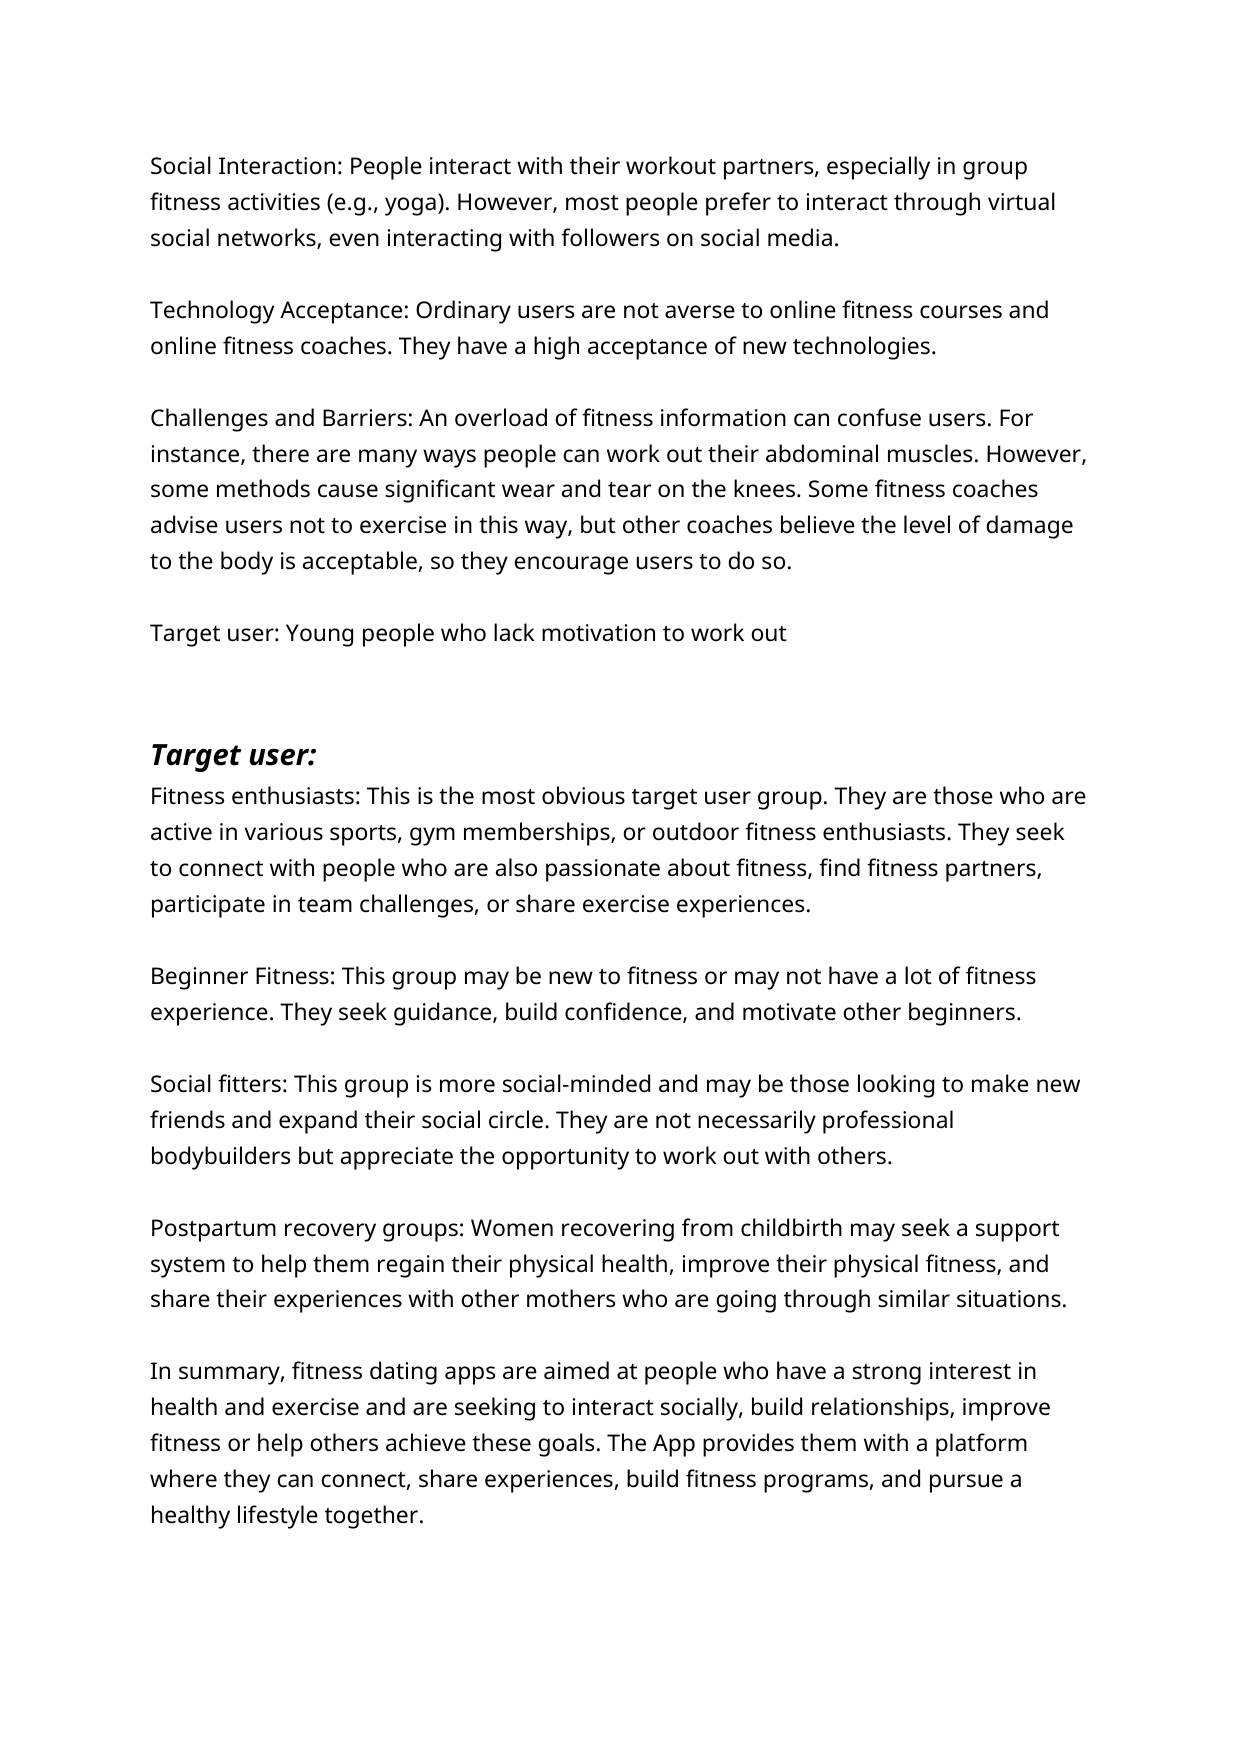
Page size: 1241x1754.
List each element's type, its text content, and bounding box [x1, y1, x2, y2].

text Fitness enthusiasts: This is the most obvious target user group. They are those who are active in various sports, gym memberships, or outdoor fitness enthusiasts. They seek to connect with people who are also passionate about fitness, find fitness partners, participate in team challenges, or share exercise experiences. [150, 780, 1090, 919]
text Challenges and Barriers: An overload of fitness information can confuse users. For instance, there are many ways people can work out their abdominal muscles. However, some methods cause significant wear and tear on the knees. Some fitness coaches advise users not to exercise in this way, but other coaches believe the level of damage to the body is acceptable, so they encourage users to do so. [150, 402, 1090, 577]
text Beginner Fitness: This group may be new to fitness or may not have a lot of fitness experience. They seek guidance, build confidence, and motivate other beginners. [150, 960, 1090, 1027]
text In summary, fitness dating apps are aimed at people who have a strong interest in health and exercise and are seeking to interact socially, build relationships, improve fitness or help others achieve these goals. The App provides them with a platform where they can connect, share experiences, build fitness programs, and pursue a healthy lifestyle together. [150, 1355, 1090, 1530]
text Technology Acceptance: Ordinary users are not averse to online fitness courses and online fitness coaches. They have a high acceptance of new technologies. [150, 294, 1090, 361]
text Postpartum recovery groups: Women recovering from childbirth may seek a support system to help them regain their physical health, improve their physical fitness, and share their experiences with other mothers who are going through similar situations. [150, 1212, 1090, 1315]
text Social fitters: This group is more social-minded and may be those looking to make new friends and expand their social circle. They are not necessarily professional bodybuilders but appreciate the opportunity to work out with others. [150, 1068, 1090, 1171]
text Target user: Young people who lack motivation to work out [150, 617, 1090, 648]
text Social Interaction: People interact with their workout partners, especially in group fitness activities (e.g., yoga). However, most people prefer to interact through virtual social networks, even interacting with followers on social media. [150, 150, 1090, 253]
text Target user: [150, 735, 1090, 774]
